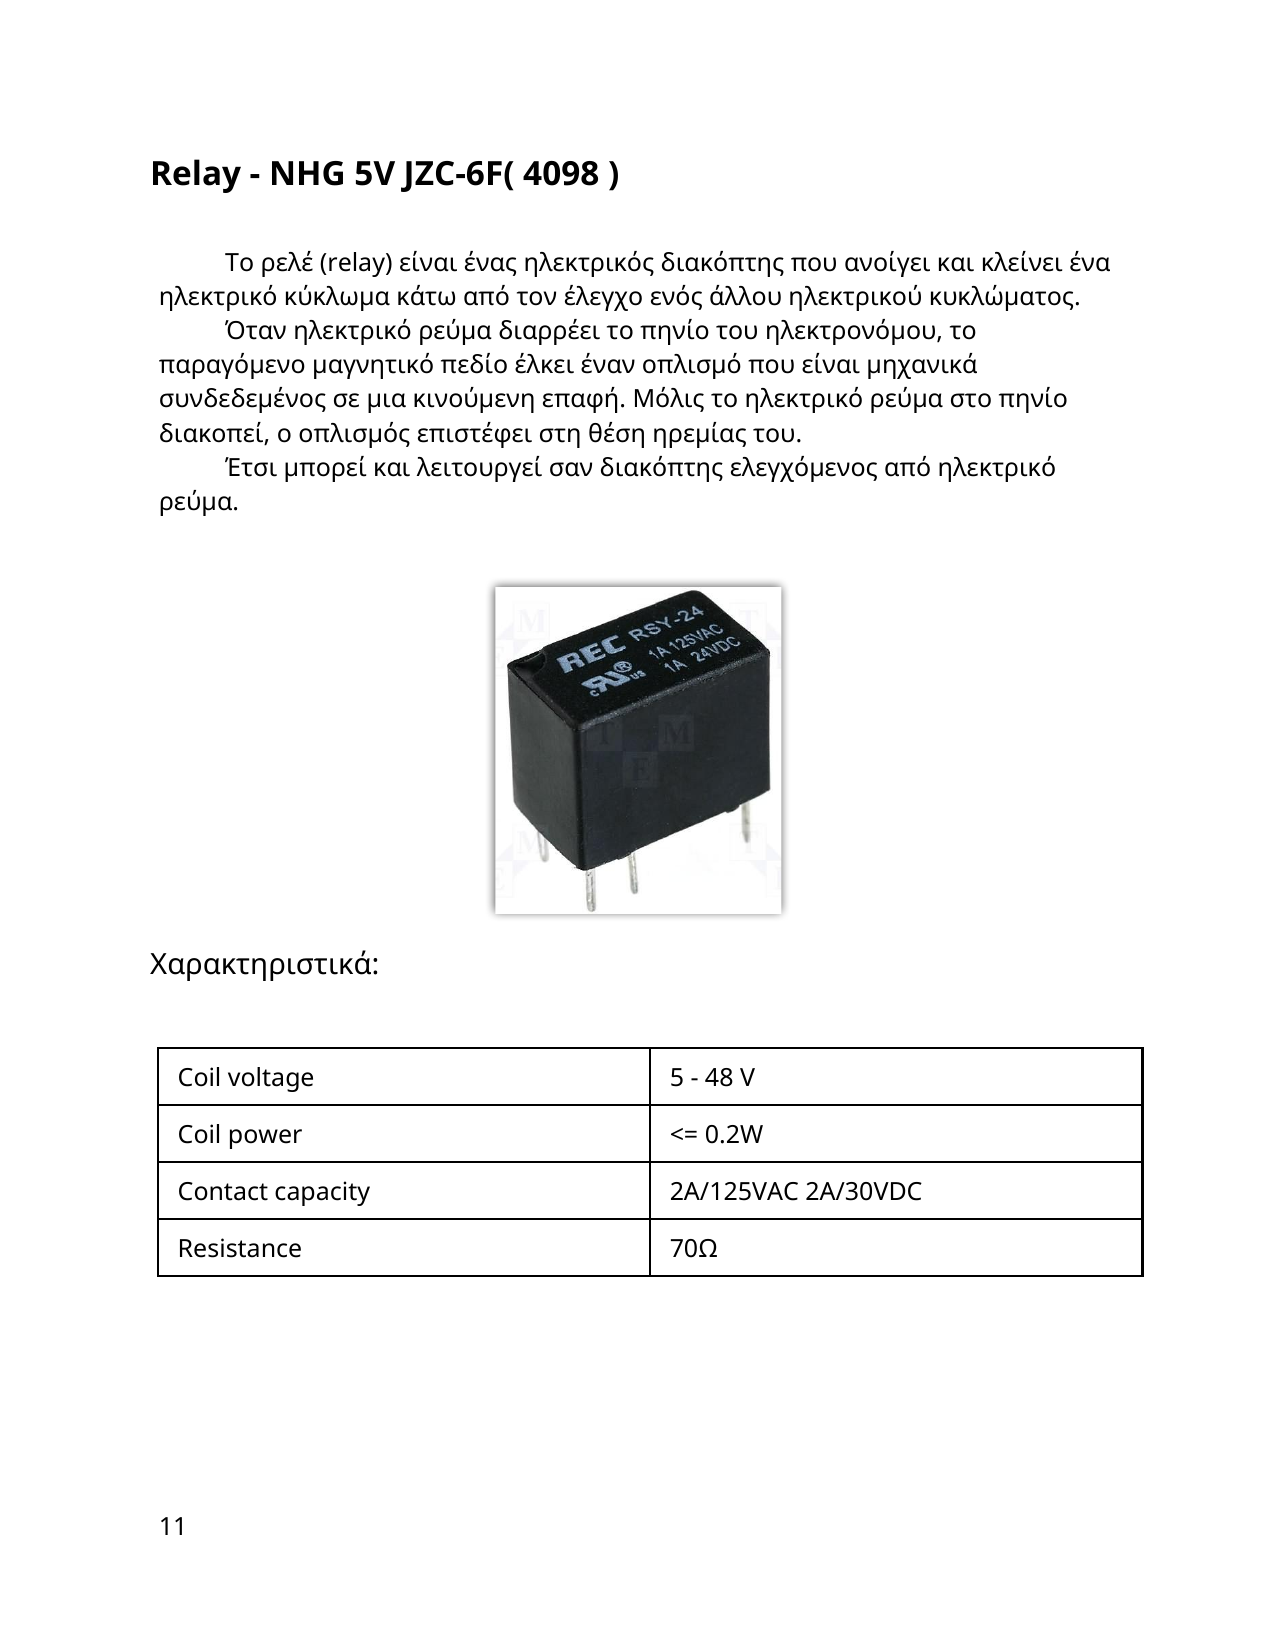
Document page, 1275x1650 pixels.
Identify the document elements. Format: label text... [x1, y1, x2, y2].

table_cell Coil power [159, 1106, 649, 1161]
table_cell 70Ω [651, 1220, 1141, 1275]
text Χαρακτηριστικά: [150, 943, 1125, 1028]
table_cell Contact capacity [159, 1163, 649, 1218]
table_cell Resistance [159, 1220, 649, 1275]
text Relay - NHG 5V JZC-6F( 4098 ) [150, 150, 1125, 195]
table_cell 2A/125VAC 2A/30VDC [651, 1163, 1141, 1218]
picture [495, 587, 782, 914]
table_cell <= 0.2W [651, 1106, 1141, 1161]
text Έτσι μπορεί και λειτουργεί σαν διακόπτης ελεγχόμενος από ηλεκτρικό ρεύμα. [159, 449, 1125, 517]
text Όταν ηλεκτρικό ρεύμα διαρρέει το πηνίο του ηλεκτρονόμου, το παραγόμενο μαγνητικό πεδίο έλκει έναν οπλισμό που είναι μηχανικά συνδεδεμένος σε μια κινούμενη επαφή. Μόλις το ηλεκτρικό ρεύμα στο πηνίο διακοπεί, ο οπλισμός επιστέφει στη θέση ηρεμίας του. [159, 313, 1125, 449]
table_header 5 - 48 V [651, 1049, 1141, 1104]
table_header Coil voltage [159, 1049, 649, 1104]
text Το ρελέ (relay) είναι ένας ηλεκτρικός διακόπτης που ανοίγει και κλείνει ένα ηλεκτρικό κύκλωμα κάτω από τον έλεγχο ενός άλλου ηλεκτρικού κυκλώματος. [159, 245, 1125, 313]
